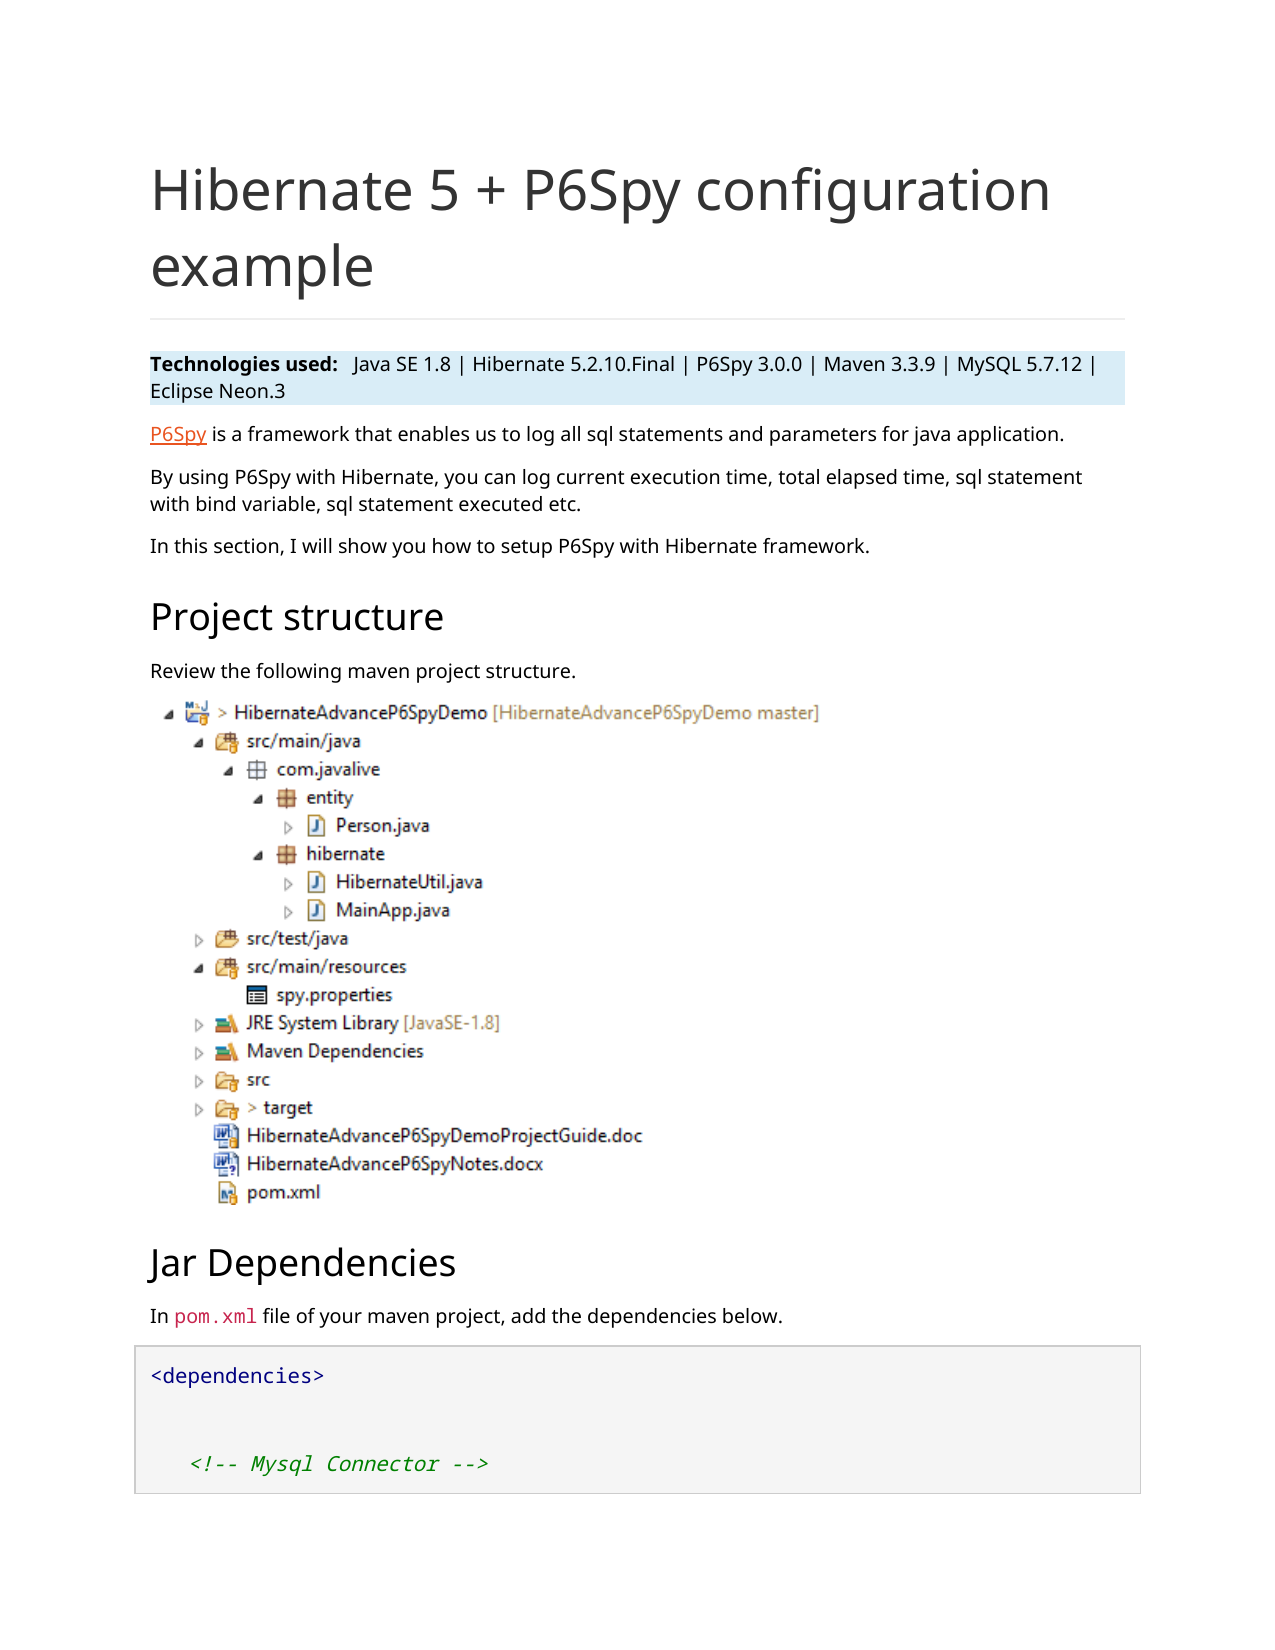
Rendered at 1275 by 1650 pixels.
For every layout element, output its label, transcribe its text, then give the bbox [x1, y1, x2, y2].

text Hibernate 5 + P6Spy configuration example [150, 150, 1125, 318]
text In pom.xml file of your maven project, add the dependencies below. [150, 1303, 1125, 1329]
text P6Spy is a framework that enables us to log all sql statements and parameters for java application. [150, 420, 1125, 447]
text In this section, I will show you how to setup P6Spy with Hibernate framework. [150, 532, 1125, 559]
text <!-- Mysql Connector --> [136, 1433, 1140, 1493]
text Jar Dependencies [150, 1236, 1125, 1287]
text <dependencies> [136, 1347, 1140, 1389]
text By using P6Spy with Hibernate, you can log current execution time, total elapsed time, sql statement with bind variable, sql statement executed etc. [150, 463, 1125, 517]
text Review the following maven project structure. [150, 657, 1125, 684]
picture [150, 700, 826, 1205]
text Technologies used: Java SE 1.8 | Hibernate 5.2.10.Final | P6Spy 3.0.0 | Maven 3.3.9 | MySQL 5.7.12 | Eclipse Neon.3 [150, 351, 1125, 405]
text Project structure [150, 591, 1125, 642]
